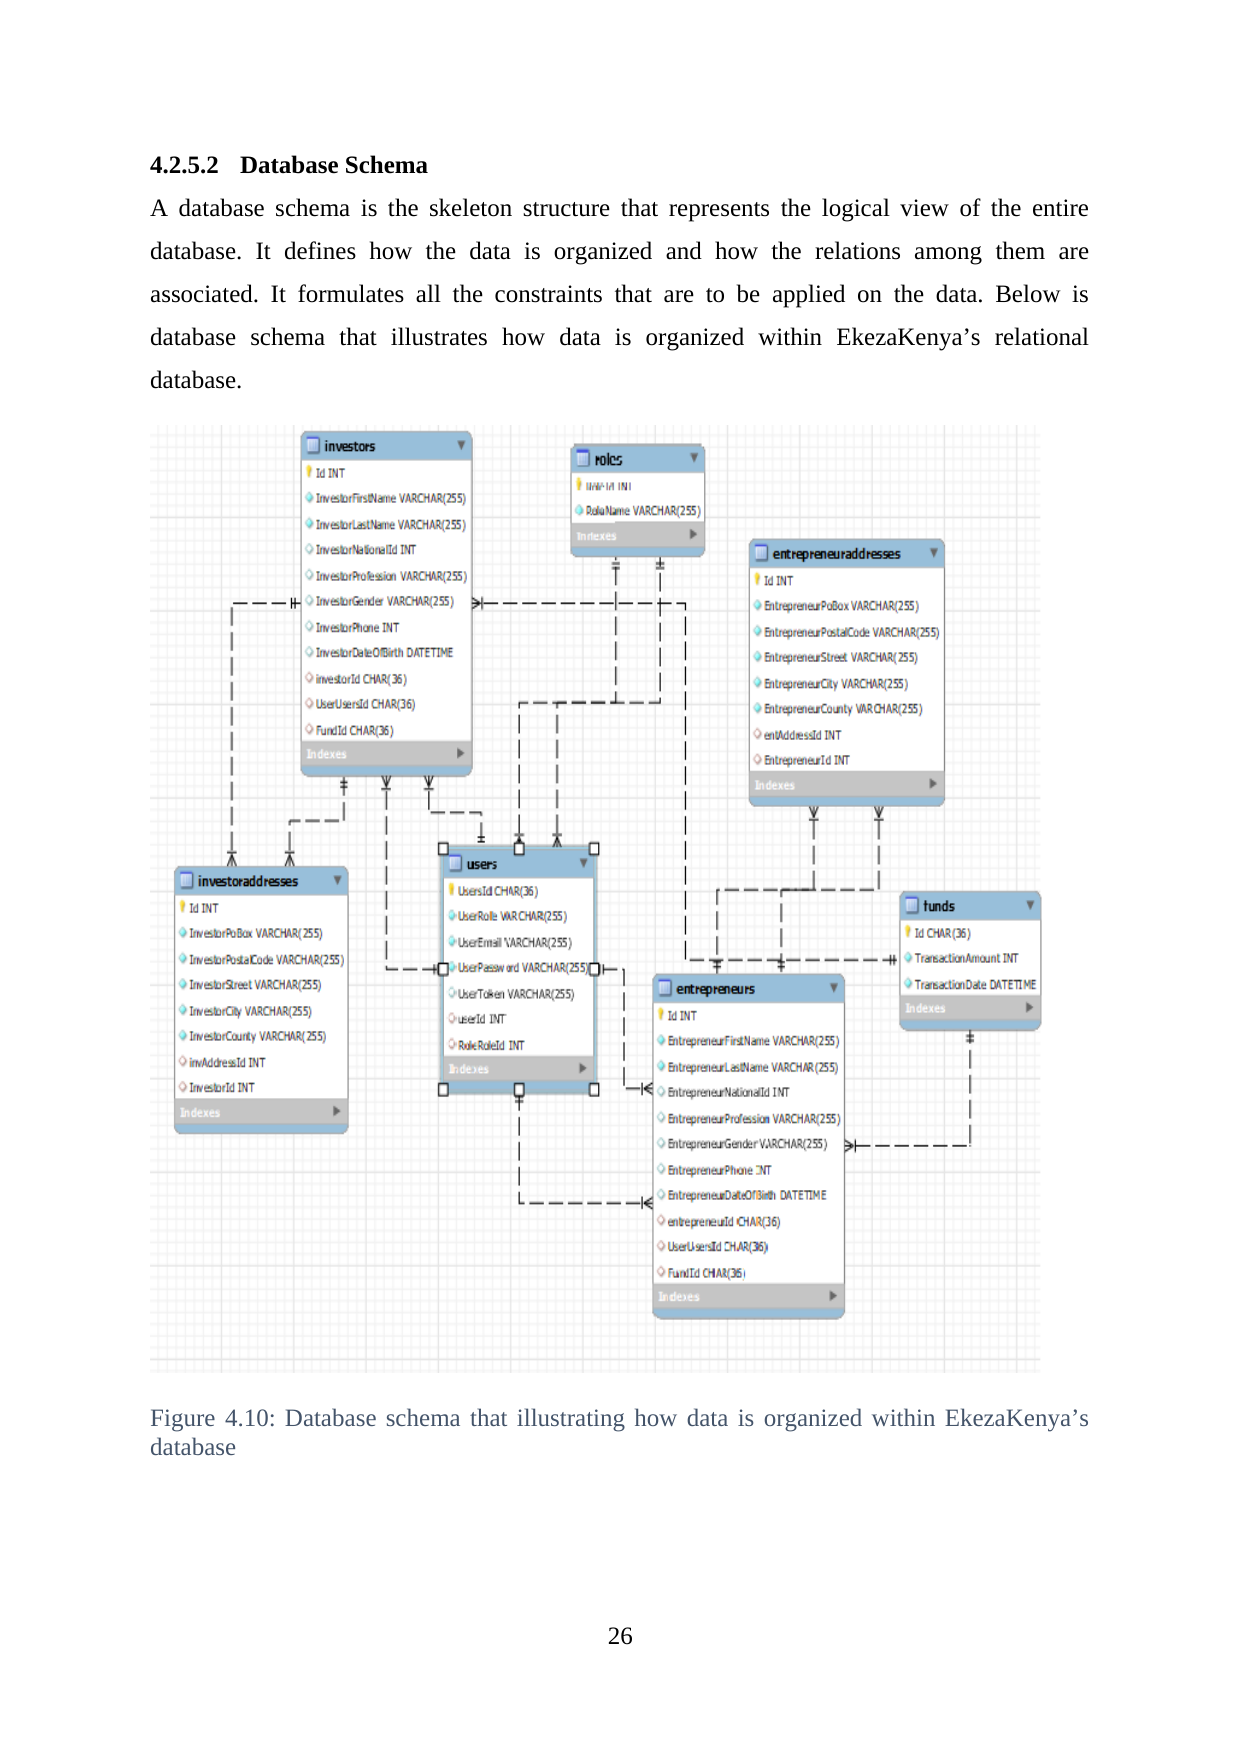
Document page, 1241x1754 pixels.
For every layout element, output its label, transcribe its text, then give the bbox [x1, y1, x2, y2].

subtitle Database Schema [150, 150, 1090, 179]
text A database schema is the skeleton structure that represents the logical view of the entire database. It defines how the data is organized and how the relations among them are associated. It formulates all the constraints that are to be applied on the data. Below is database schema that illustrates how data is organized within EkezaKenya’s relational database. [150, 193, 1090, 394]
picture [150, 425, 1091, 1373]
